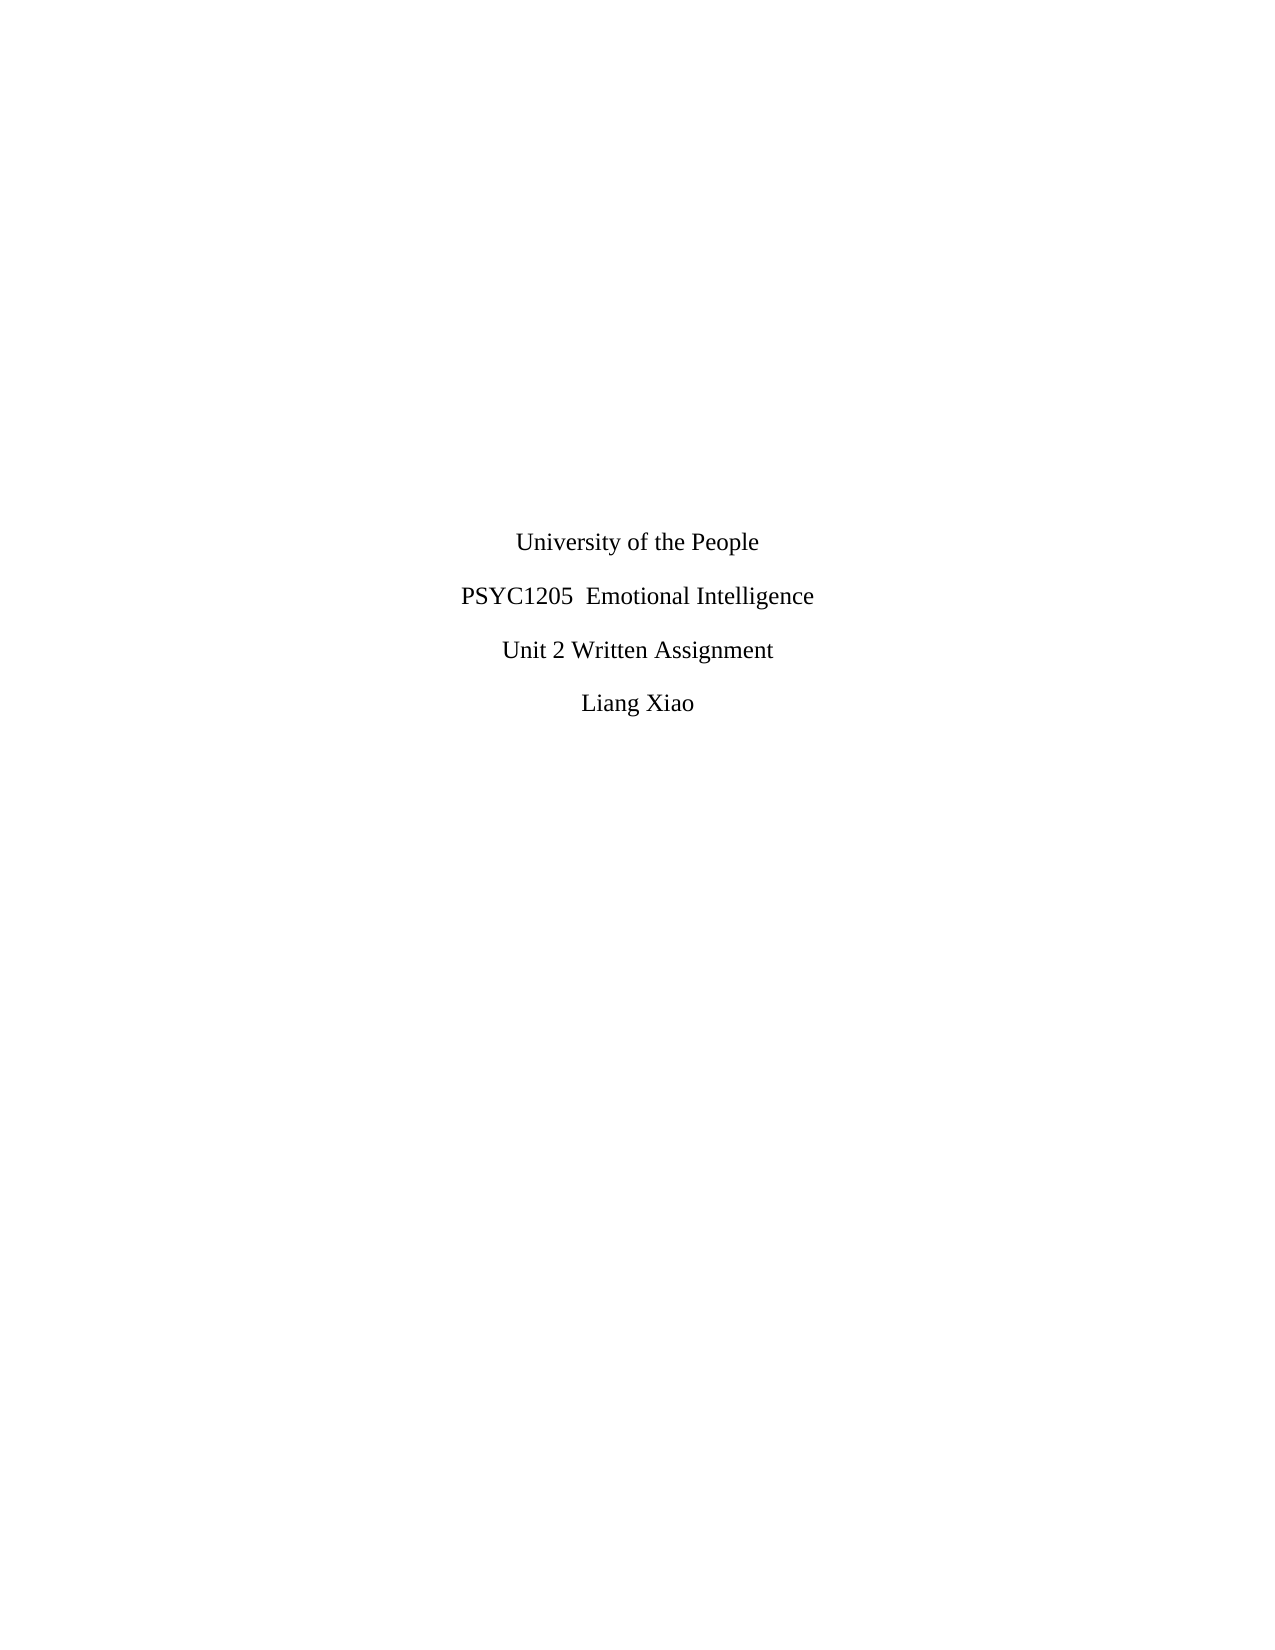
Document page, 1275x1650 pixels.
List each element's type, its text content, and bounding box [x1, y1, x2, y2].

text University of the People [187, 527, 1087, 556]
text Liang Xiao [187, 688, 1087, 717]
text PSYC1205 Emotional Intelligence [187, 581, 1087, 609]
text Unit 2 Written Assignment [187, 635, 1087, 663]
